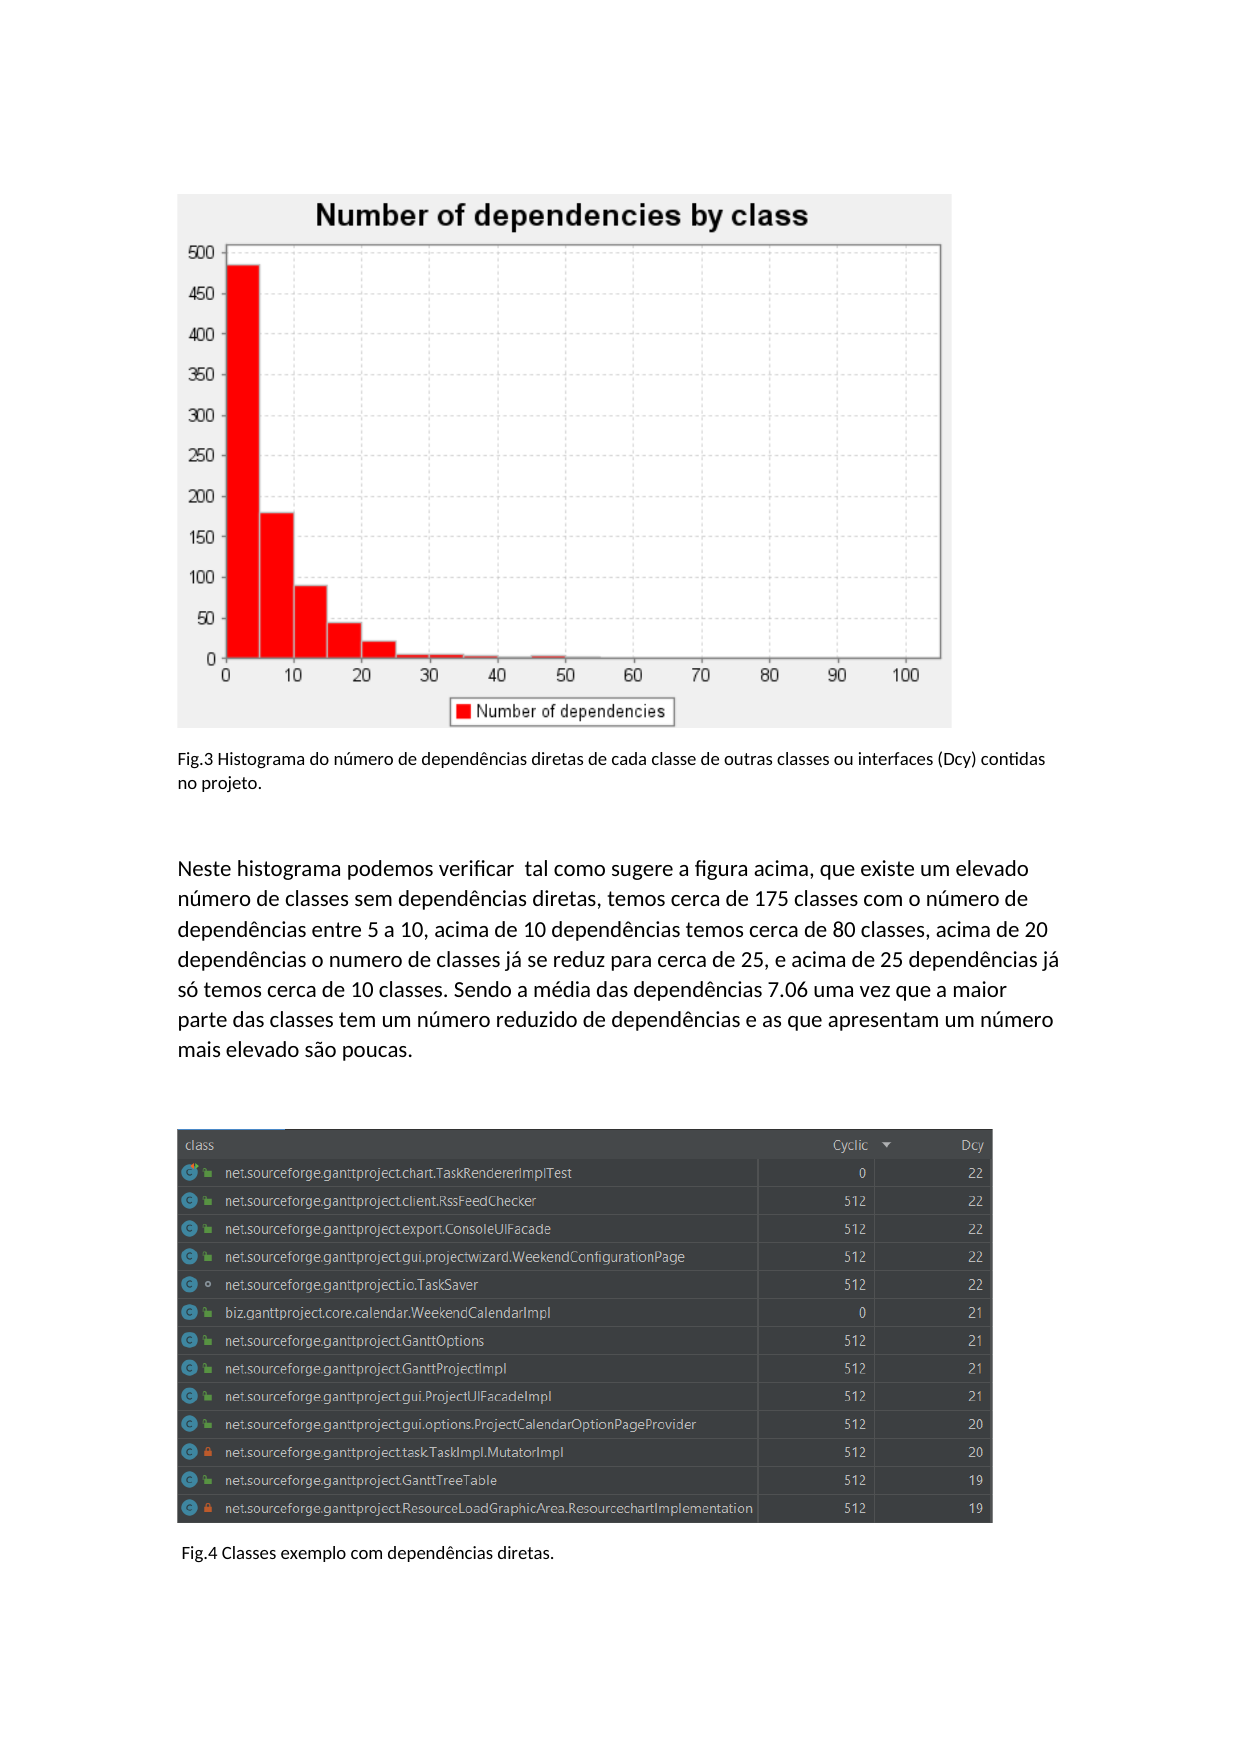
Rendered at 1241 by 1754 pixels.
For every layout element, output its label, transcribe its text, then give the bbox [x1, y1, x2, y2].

picture [177, 194, 952, 728]
text Fig.3 Histograma do número de dependências diretas de cada classe de outras classes ou interfaces (Dcy) contidas no projeto. [177, 747, 1063, 794]
text Fig.4 Classes exemplo com dependências diretas. [177, 1541, 1063, 1564]
text Neste histograma podemos verificar tal como sugere a figura acima, que existe um elevado número de classes sem dependências diretas, temos cerca de 175 classes com o número de dependências entre 5 a 10, acima de 10 dependências temos cerca de 80 classes, acima de 20 dependências o numero de classes já se reduz para cerca de 25, e acima de 25 dependências já só temos cerca de 10 classes. Sendo a média das dependências 7.06 uma vez que a maior parte das classes tem um número reduzido de dependências e as que apresentam um número mais elevado são poucas. [177, 854, 1063, 1063]
picture [177, 1129, 993, 1523]
